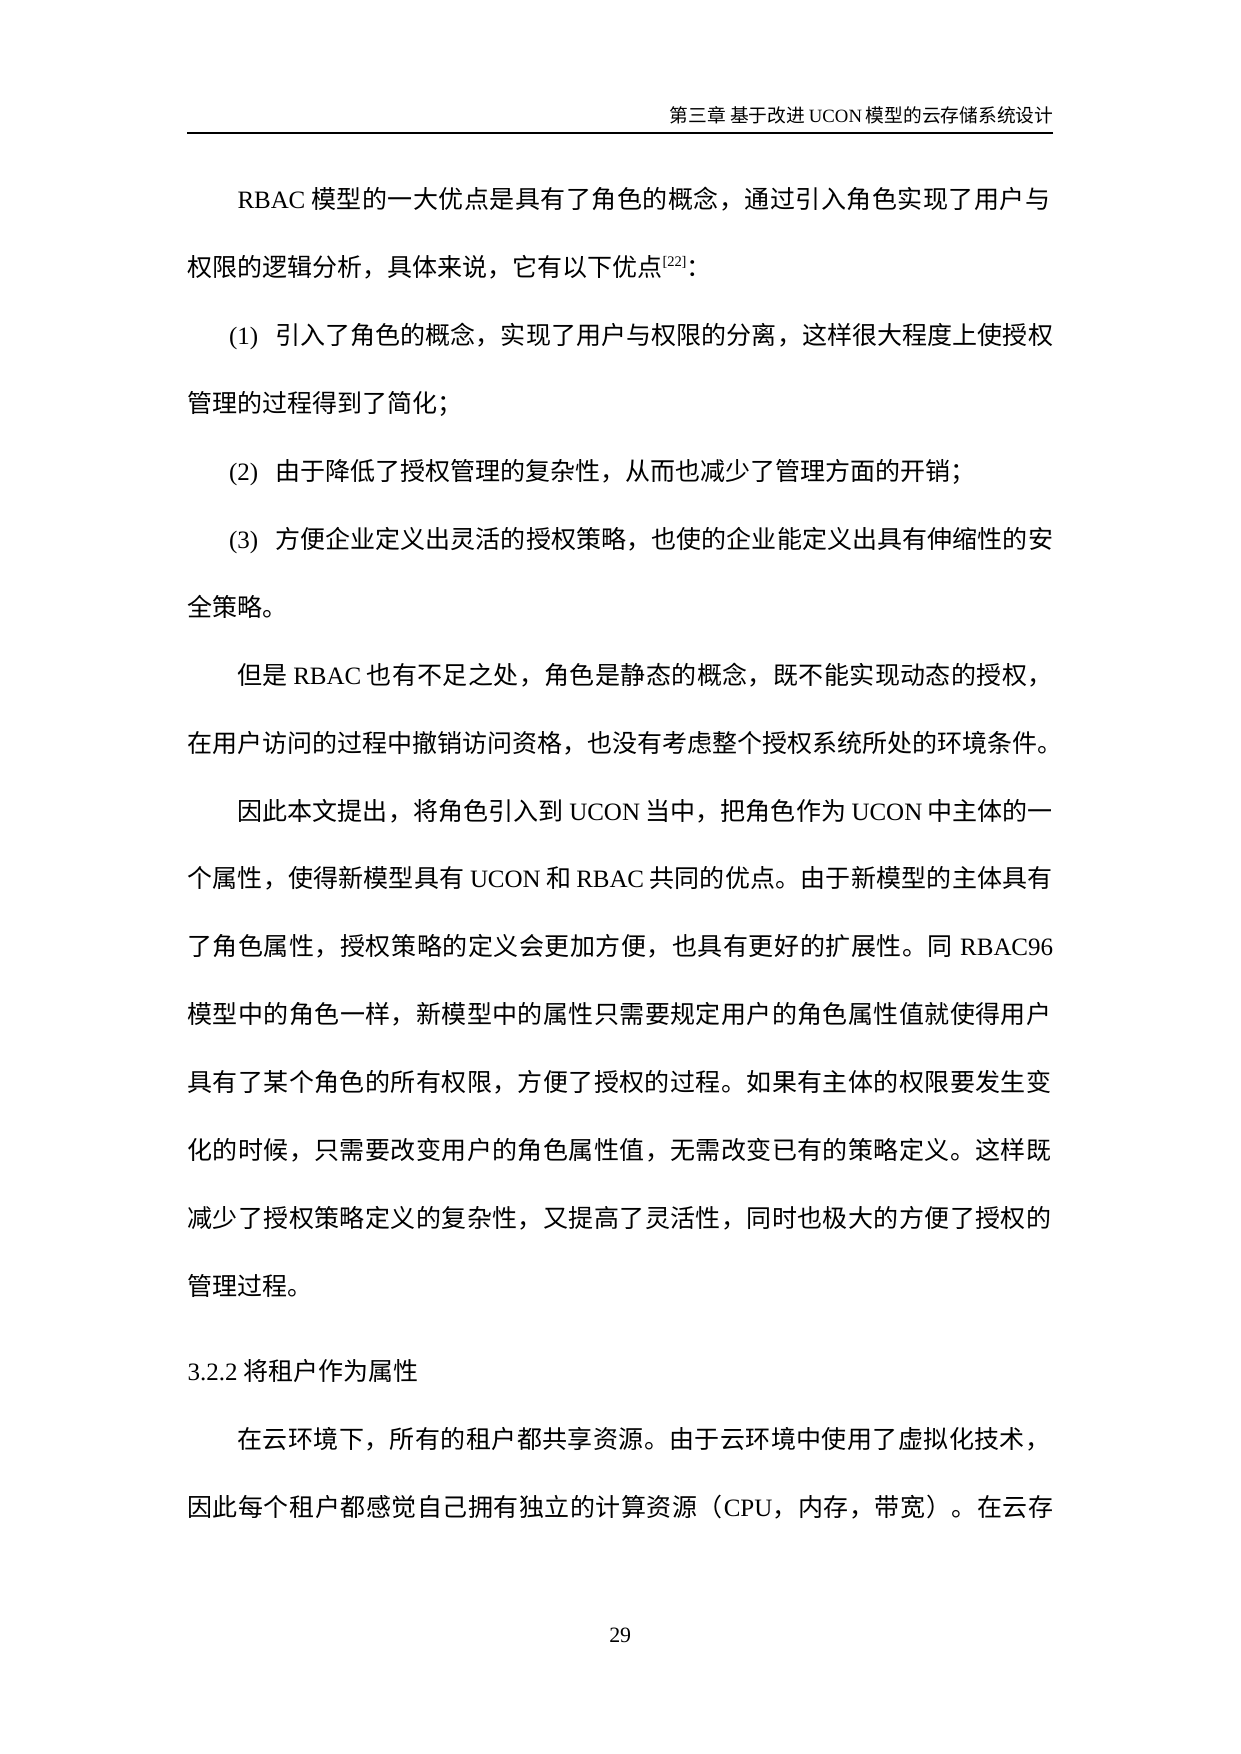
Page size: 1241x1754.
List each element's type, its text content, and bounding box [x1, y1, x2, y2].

text 但是RBAC也有不足之处，角色是静态的概念，既不能实现动态的授权，在用户访问的过程中撤销访问资格，也没有考虑整个授权系统所处的环境条件。 [187, 639, 1053, 775]
text RBAC模型的一大优点是具有了角色的概念，通过引入角色实现了用户与权限的逻辑分析，具体来说，它有以下优点[22]： [187, 164, 1053, 300]
list 引入了角色的概念，实现了用户与权限的分离，这样很大程度上使授权管理的过程得到了简化； [187, 300, 1053, 436]
list 方便企业定义出灵活的授权策略，也使的企业能定义出具有伸缩性的安全策略。 [187, 503, 1053, 639]
text 因此本文提出，将角色引入到UCON当中，把角色作为UCON中主体的一个属性，使得新模型具有UCON和RBAC共同的优点。由于新模型的主体具有了角色属性，授权策略的定义会更加方便，也具有更好的扩展性。同RBAC96模型中的角色一样，新模型中的属性只需要规定用户的角色属性值就使得用户具有了某个角色的所有权限，方便了授权的过程。如果有主体的权限要发生变化的时候，只需要改变用户的角色属性值，无需改变已有的策略定义。这样既减少了授权策略定义的复杂性，又提高了灵活性，同时也极大的方便了授权的管理过程。 [187, 775, 1053, 1318]
subtitle 3.2.2 将租户作为属性 [187, 1335, 1053, 1403]
list 由于降低了授权管理的复杂性，从而也减少了管理方面的开销； [187, 436, 1053, 503]
